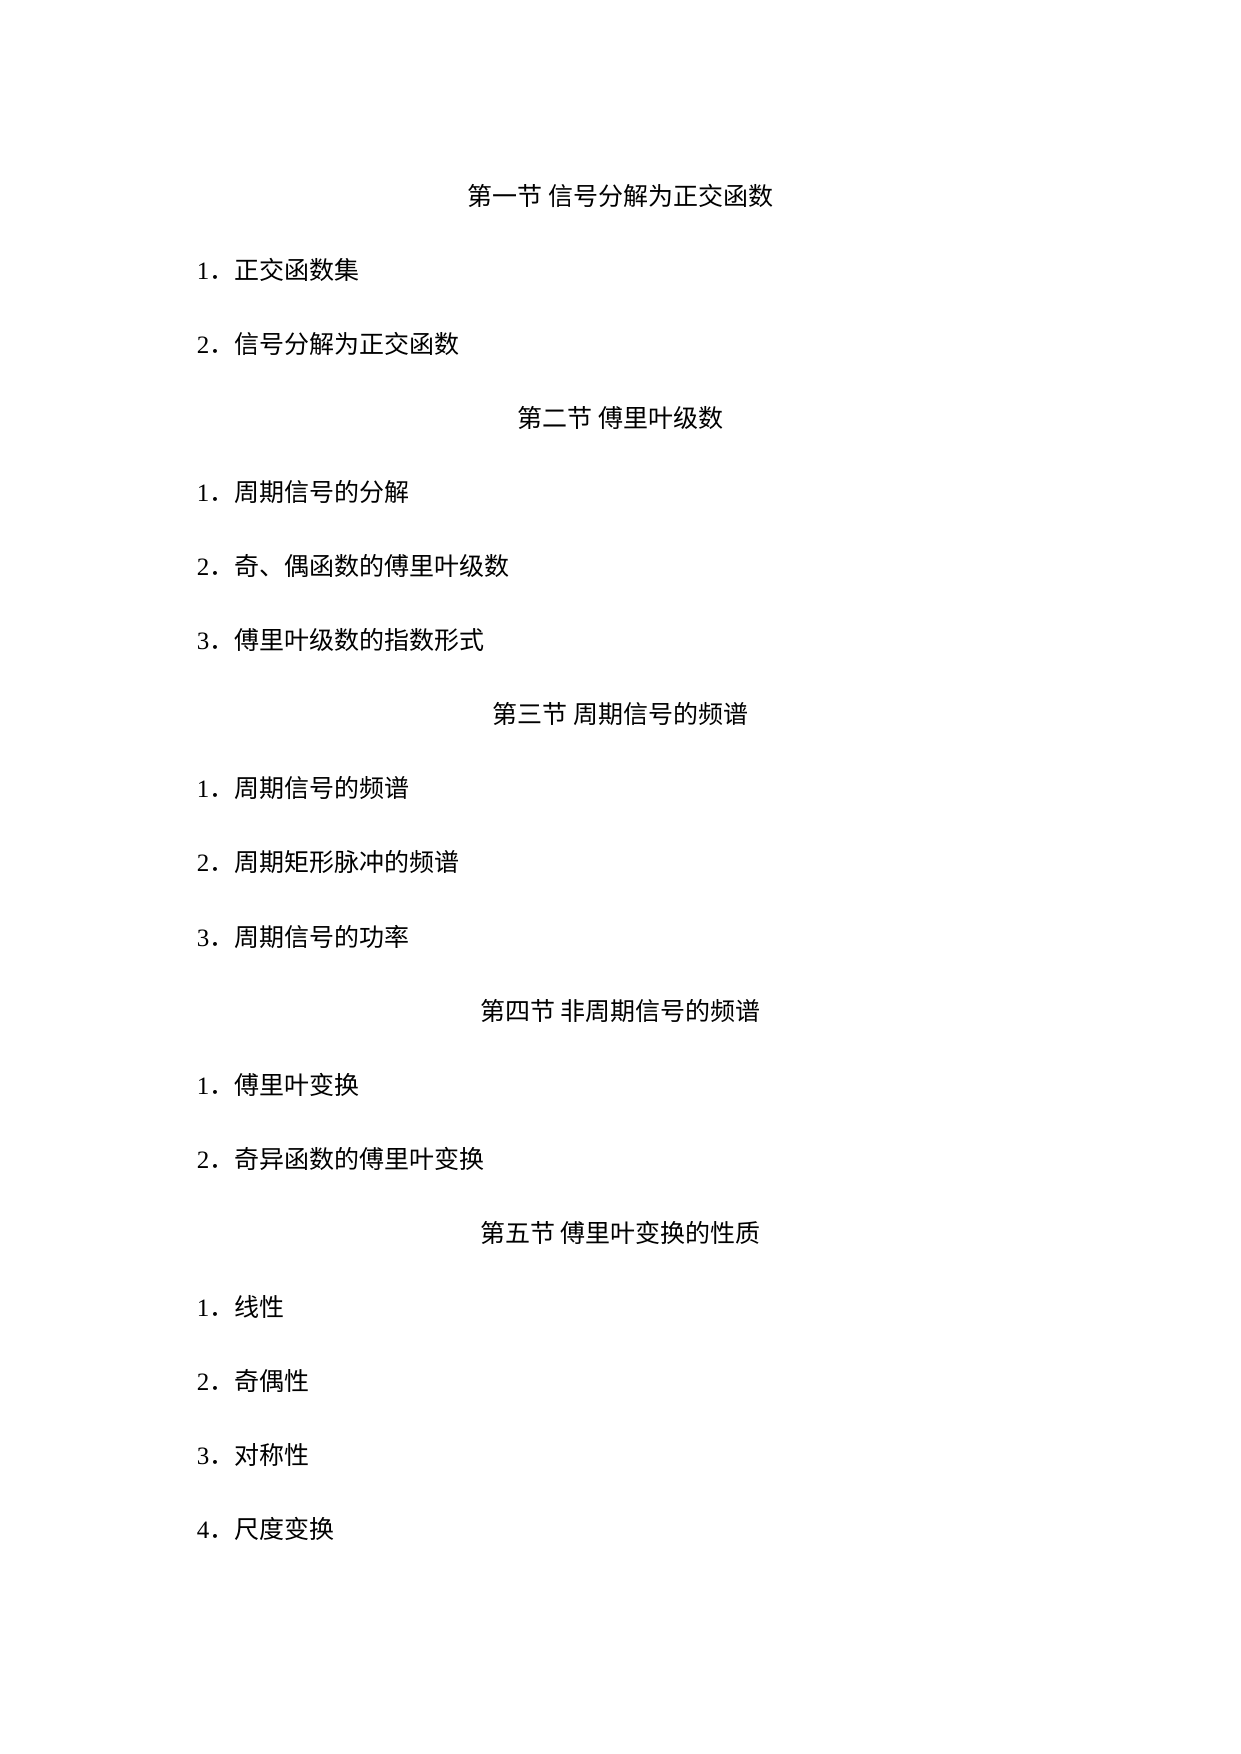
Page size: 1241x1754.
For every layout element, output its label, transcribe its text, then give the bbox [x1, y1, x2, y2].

text 2．奇、偶函数的傅里叶级数 [148, 532, 1092, 597]
text 3．对称性 [148, 1421, 1092, 1486]
text 第一节 信号分解为正交函数 [148, 162, 1092, 227]
text 3．周期信号的功率 [148, 903, 1092, 968]
text 1．周期信号的频谱 [148, 754, 1092, 819]
text 第二节 傅里叶级数 [148, 384, 1092, 449]
text 1．线性 [148, 1273, 1092, 1338]
text 4．尺度变换 [148, 1495, 1092, 1560]
text 1．周期信号的分解 [148, 458, 1092, 523]
text 3．傅里叶级数的指数形式 [148, 606, 1092, 671]
text 2．奇异函数的傅里叶变换 [148, 1125, 1092, 1190]
text 第五节 傅里叶变换的性质 [148, 1199, 1092, 1264]
text 2．周期矩形脉冲的频谱 [148, 828, 1092, 893]
text 2．奇偶性 [148, 1347, 1092, 1412]
text 1．正交函数集 [148, 236, 1092, 301]
text 第四节 非周期信号的频谱 [148, 977, 1092, 1042]
text 2．信号分解为正交函数 [148, 310, 1092, 375]
text 1．傅里叶变换 [148, 1051, 1092, 1116]
text 第三节 周期信号的频谱 [148, 680, 1092, 745]
